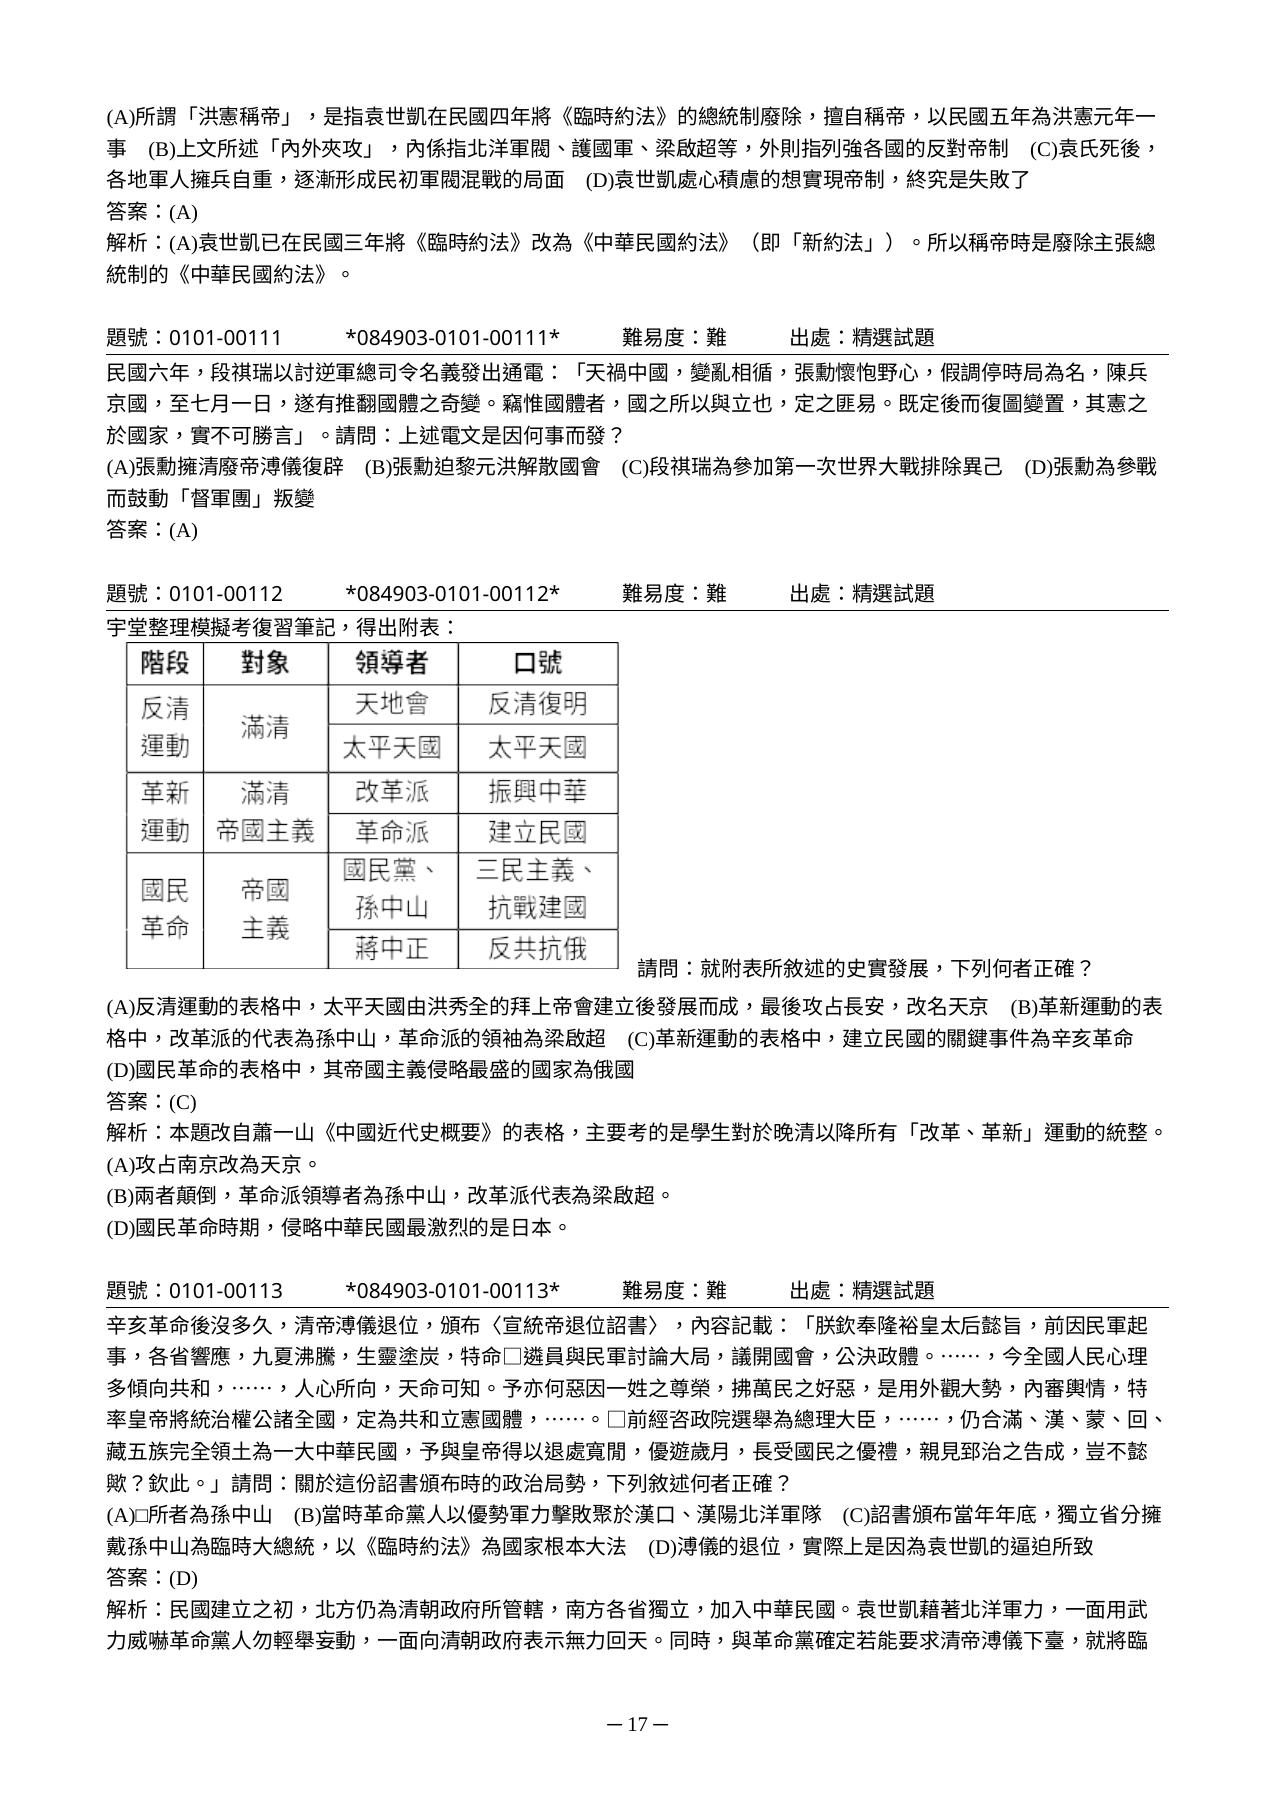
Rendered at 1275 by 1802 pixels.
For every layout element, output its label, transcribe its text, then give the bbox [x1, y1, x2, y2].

text 解析：本題改自蕭一山《中國近代史概要》的表格，主要考的是學生對於晚清以降所有「改革、革新」運動的統整。 (A)攻占南京改為天京。 (B)兩者顛倒，革命派領導者為孫中山，改革派代表為梁啟超。 (D)國民革命時期，侵略中華民國最激烈的是日本。 [106, 1116, 1169, 1242]
text 題號：0101-00113 *084903-0101-00113* 難易度：難 出處：精選試題 [106, 1274, 1169, 1307]
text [106, 1592, 1169, 1656]
text 辛亥革命後沒多久，清帝溥儀退位，頒布〈宣統帝退位詔書〉，內容記載：「朕欽奉隆裕皇太后懿旨，前因民軍起事，各省響應，九夏沸騰，生靈塗炭，特命□遴員與民軍討論大局，議開國會，公決政體。……，今全國人民心理多傾向共和，……，人心所向，天命可知。予亦何惡因一姓之尊榮，拂萬民之好惡，是用外觀大勢，內審輿情，特率皇帝將統治權公諸全國，定為共和立憲國體，……。□前經咨政院選舉為總理大臣，……，仍合滿、漢、蒙、回、藏五族完全領土為一大中華民國，予與皇帝得以退處寬閒，優遊歲月，長受國民之優禮，親見郅治之告成，豈不懿歟？欽此。」請問：關於這份詔書頒布時的政治局勢，下列敘述何者正確？ (A)□所者為孫中山 (B)當時革命黨人以優勢軍力擊敗聚於漢口、漢陽北洋軍隊 (C)詔書頒布當年年底，獨立省分擁戴孫中山為臨時大總統，以《臨時約法》為國家根本大法 (D)溥儀的退位，實際上是因為袁世凱的逼迫所致 [106, 1308, 1169, 1561]
text 答案：(A) [106, 194, 1169, 226]
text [106, 100, 1169, 194]
text 解析：(A)袁世凱已在民國三年將《臨時約法》改為《中華民國約法》（即「新約法」）。所以稱帝時是廢除主張總統制的《中華民國約法》。 [106, 226, 1169, 289]
text 答案：(A) [106, 513, 1169, 545]
text 宇堂整理模擬考復習筆記，得出附表： 請問：就附表所敘述的史實發展，下列何者正確？ (A)反清運動的表格中，太平天國由洪秀全的拜上帝會建立後發展而成，最後攻占長安，改名天京 (B)革新運動的表格中，改革派的代表為孫中山，革命派的領袖為梁啟超 (C)革新運動的表格中，建立民國的關鍵事件為辛亥革命 (D)國民革命的表格中，其帝國主義侵略最盛的國家為俄國 [106, 611, 1169, 1084]
text 答案：(C) [106, 1084, 1169, 1116]
text 題號：0101-00112 *084903-0101-00112* 難易度：難 出處：精選試題 [106, 576, 1169, 610]
text 答案：(D) [106, 1561, 1169, 1592]
text 題號：0101-00111 *084903-0101-00111* 難易度：難 出處：精選試題 [106, 321, 1169, 354]
text 民國六年，段祺瑞以討逆軍總司令名義發出通電：「天禍中國，變亂相循，張勳懷怉野心，假調停時局為名，陳兵京國，至七月一日，遂有推翻國體之奇變。竊惟國體者，國之所以與立也，定之匪易。既定後而復圖變置，其憲之於國家，實不可勝言」。請問：上述電文是因何事而發？ (A)張勳擁清廢帝溥儀復辟 (B)張勳迫黎元洪解散國會 (C)段祺瑞為參加第一次世界大戰排除異己 (D)張勳為參戰而鼓動「督軍團」叛變 [106, 355, 1169, 513]
